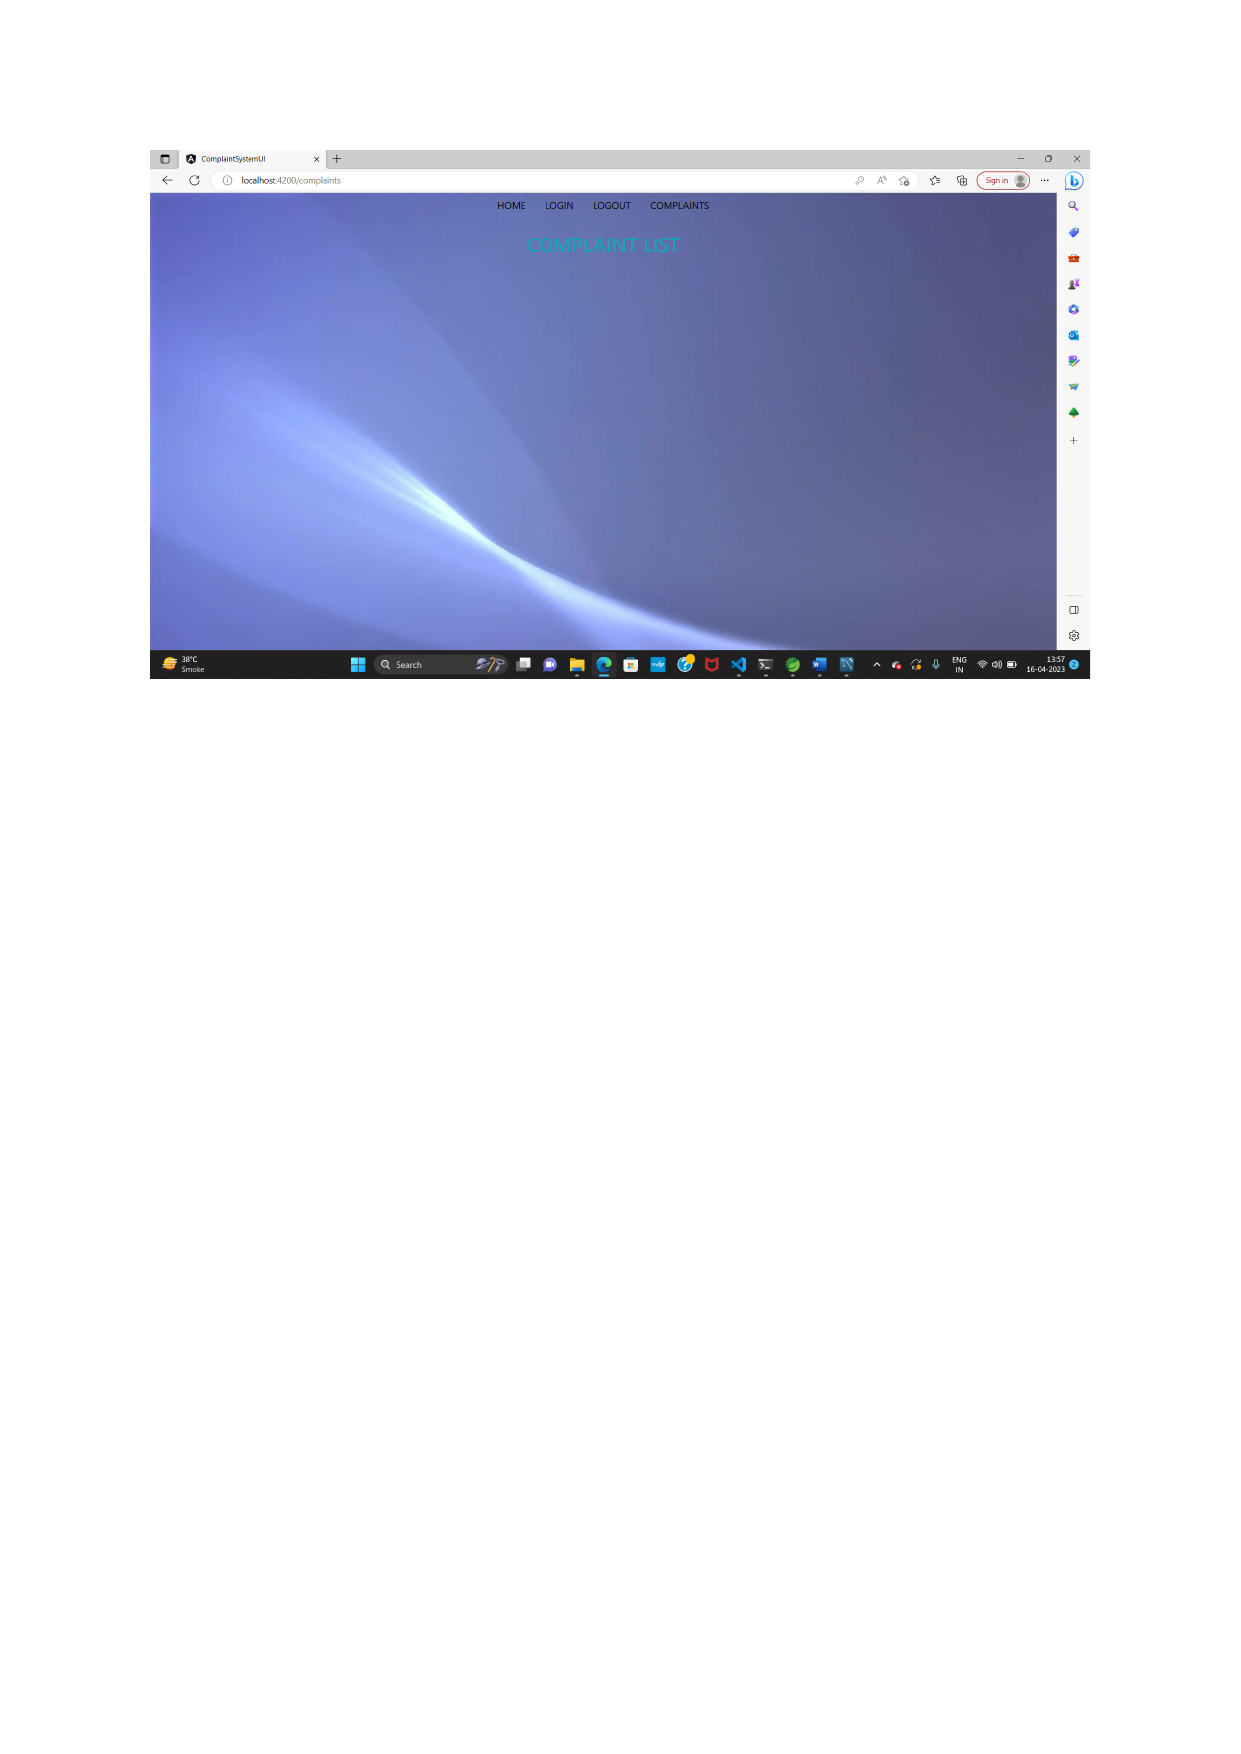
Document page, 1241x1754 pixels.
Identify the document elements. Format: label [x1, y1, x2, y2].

picture [150, 150, 1091, 679]
